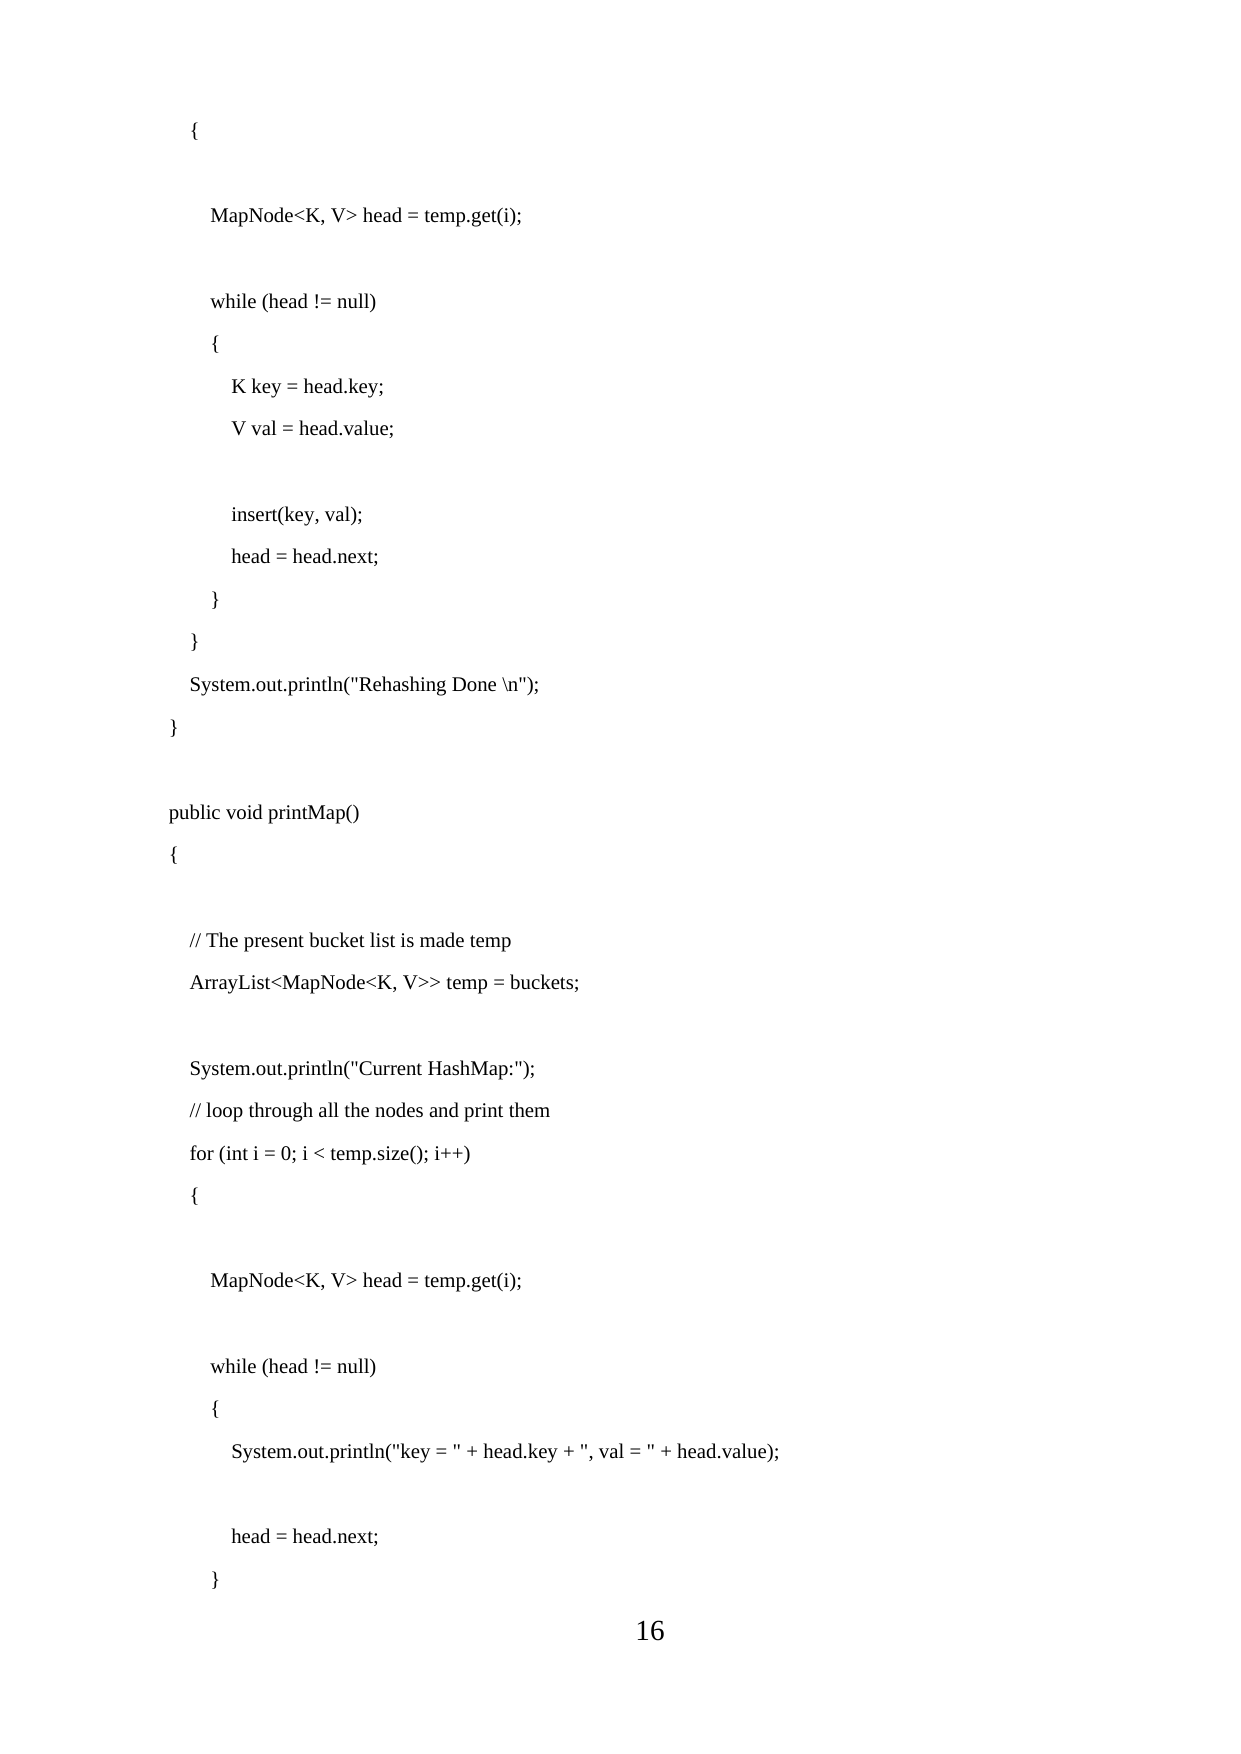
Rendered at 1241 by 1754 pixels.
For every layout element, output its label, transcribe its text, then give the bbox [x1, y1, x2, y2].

text // loop through all the nodes and print them [148, 1098, 1152, 1122]
text { [148, 842, 1152, 866]
text } [148, 1567, 1152, 1591]
text for (int i = 0; i < temp.size(); i++) [148, 1141, 1152, 1165]
text { [148, 1396, 1152, 1420]
text { [148, 1183, 1152, 1207]
text ArrayList<MapNode<K, V>> temp = buckets; [148, 970, 1152, 994]
text { [148, 331, 1152, 355]
text head = head.next; [148, 544, 1152, 568]
text MapNode<K, V> head = temp.get(i); [148, 203, 1152, 227]
text K key = head.key; [148, 374, 1152, 398]
text V val = head.value; [148, 416, 1152, 440]
text System.out.println("Rehashing Done \n"); [148, 672, 1152, 696]
text } [148, 714, 1152, 739]
text System.out.println("Current HashMap:"); [148, 1055, 1152, 1079]
text } [148, 587, 1152, 611]
text public void printMap() [148, 800, 1152, 824]
text { [148, 118, 1152, 142]
text } [148, 629, 1152, 653]
text // The present bucket list is made temp [148, 928, 1152, 952]
text insert(key, val); [148, 502, 1152, 526]
text head = head.next; [148, 1524, 1152, 1548]
text while (head != null) [148, 1354, 1152, 1378]
text MapNode<K, V> head = temp.get(i); [148, 1268, 1152, 1292]
text while (head != null) [148, 288, 1152, 313]
text System.out.println("key = " + head.key + ", val = " + head.value); [148, 1439, 1152, 1463]
